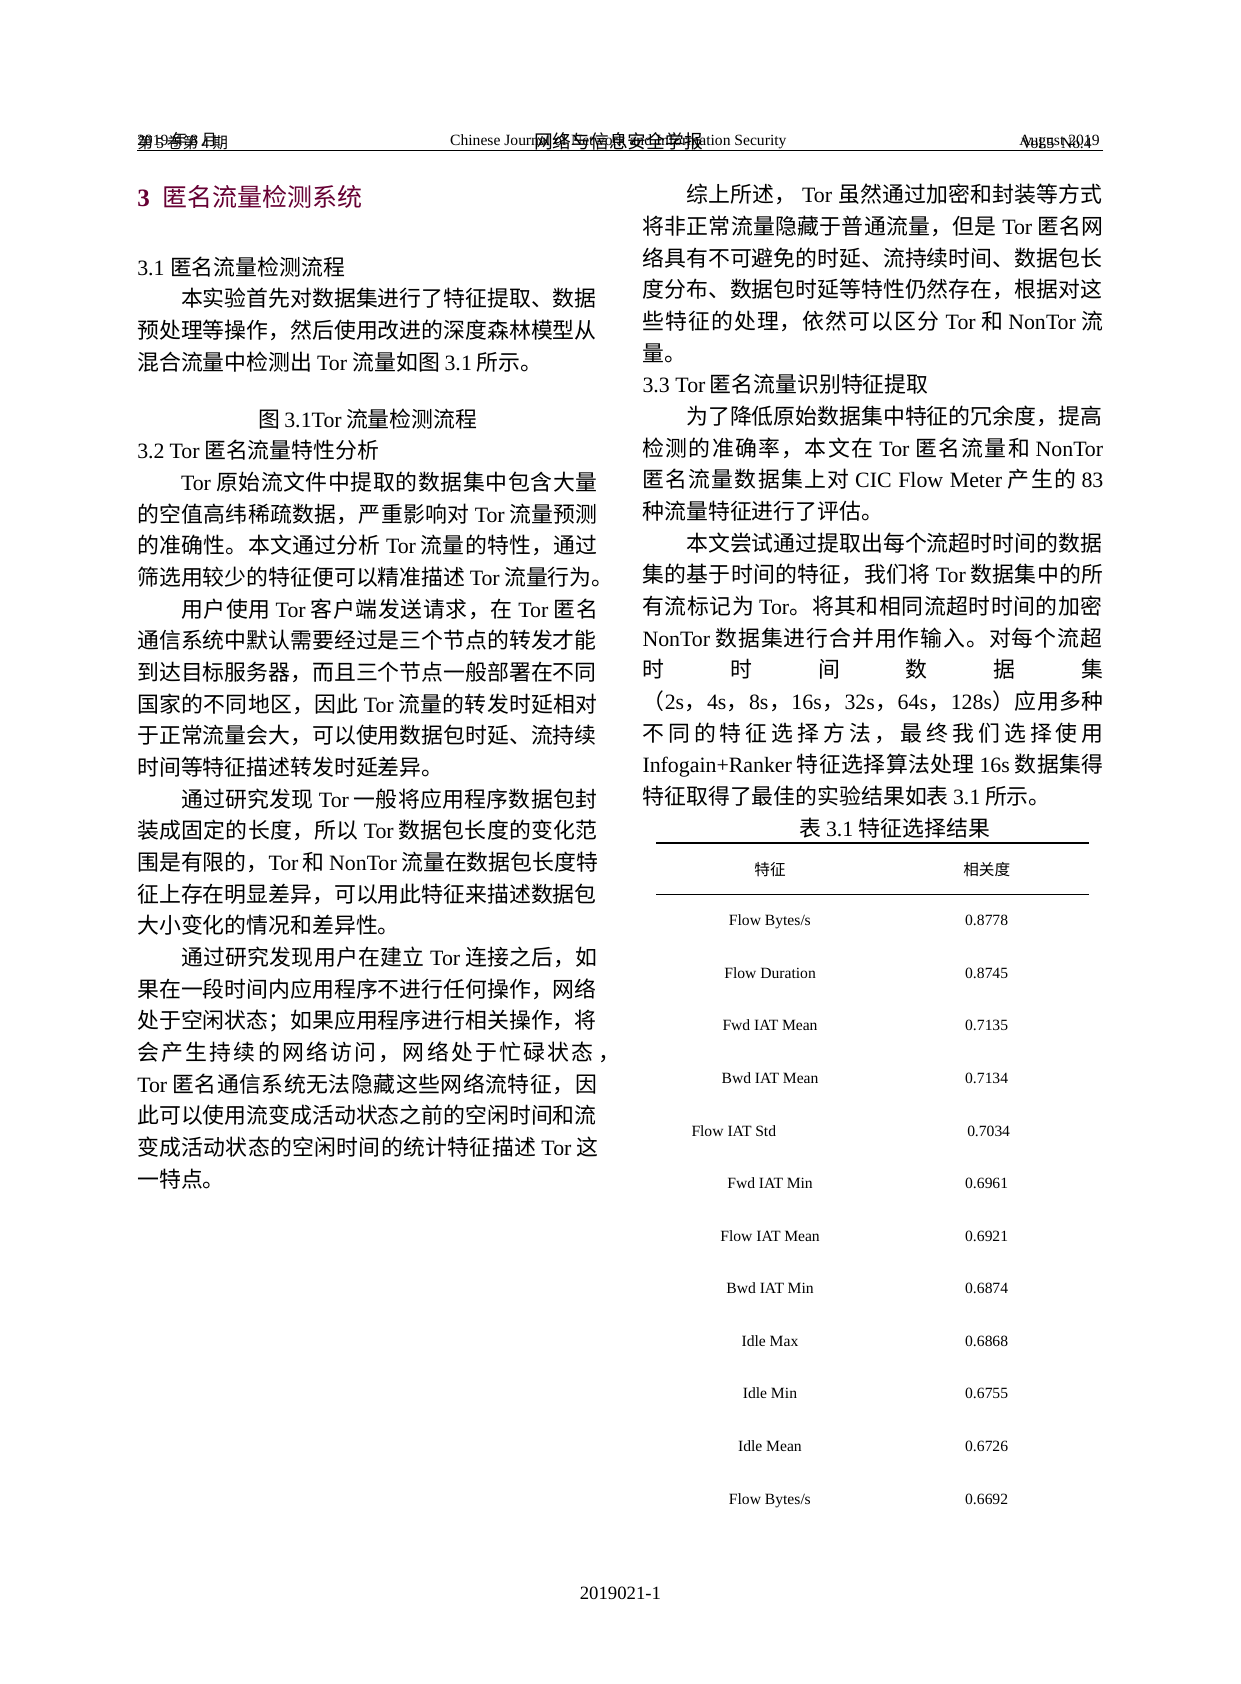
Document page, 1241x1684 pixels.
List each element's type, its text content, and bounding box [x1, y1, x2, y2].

text 表3.1 特征选择结果 [642, 811, 1103, 842]
text 综上所述， Tor 虽然通过加密和封装等方式将非正常流量隐藏于普通流量，但是Tor匿名网络具有不可避免的时延、流持续时间、数据包长度分布、数据包时延等特性仍然存在，根据对这些特征的处理，依然可以区分Tor和NonTor流量。 [642, 177, 1103, 367]
table_cell 0.8745 [884, 946, 1089, 999]
table_cell Flow IAT Mean [656, 1209, 883, 1262]
subtitle 3 匿名流量检测系统 [137, 177, 598, 213]
text 通过研究发现用户在建立Tor连接之后，如果在一段时间内应用程序不进行任何操作，网络处于空闲状态；如果应用程序进行相关操作，将会产生持续的网络访问，网络处于忙碌状态，Tor匿名通信系统无法隐藏这些网络流特征，因此可以使用流变成活动状态之前的空闲时间和流变成活动状态的空闲时间的统计特征描述Tor这一特点。 [137, 940, 598, 1193]
table_cell Flow IAT Std [656, 1104, 883, 1157]
text 为了降低原始数据集中特征的冗余度，提高检测的准确率，本文在Tor匿名流量和NonTor匿名流量数据集上对CIC Flow Meter产生的83种流量特征进行了评估。 [642, 399, 1103, 526]
table_header 相关度 [884, 844, 1089, 894]
text 3.1 匿名流量检测流程 [137, 250, 598, 281]
text 本实验首先对数据集进行了特征提取、数据预处理等操作，然后使用改进的深度森林模型从混合流量中检测出 Tor 流量如图3.1所示。 [137, 281, 598, 376]
text 图3.1Tor流量检测流程 [137, 402, 598, 433]
text Tor原始流文件中提取的数据集中包含大量的空值高纬稀疏数据，严重影响对Tor流量预测的准确性。本文通过分析Tor流量的特性，通过筛选用较少的特征便可以精准描述Tor流量行为。 [137, 465, 598, 592]
table_cell 0.7135 [884, 999, 1089, 1051]
table_cell Bwd IAT Min [656, 1262, 883, 1314]
table_cell 0.6921 [884, 1209, 1089, 1262]
table_cell Flow Bytes/s [656, 895, 883, 946]
table_cell 0.6868 [884, 1315, 1089, 1367]
table_cell Idle Mean [656, 1420, 883, 1472]
text 3.3 Tor匿名流量识别特征提取 [642, 367, 1103, 399]
text 3.2 Tor匿名流量特性分析 [137, 433, 598, 465]
table_cell 0.7034 [884, 1104, 1089, 1157]
table_cell 0.7134 [884, 1051, 1089, 1104]
table_cell Bwd IAT Mean [656, 1051, 883, 1104]
table_cell Fwd IAT Min [656, 1157, 883, 1209]
table_cell Idle Max [656, 1315, 883, 1367]
table_cell Fwd IAT Mean [656, 999, 883, 1051]
text 用户使用Tor客户端发送请求，在Tor匿名通信系统中默认需要经过是三个节点的转发才能到达目标服务器，而且三个节点一般部署在不同国家的不同地区，因此Tor流量的转发时延相对于正常流量会大，可以使用数据包时延、流持续时间等特征描述转发时延差异。 [137, 592, 598, 782]
table_header 特征 [656, 844, 883, 894]
table_cell 0.6726 [884, 1420, 1089, 1472]
text 本文尝试通过提取出每个流超时时间的数据集的基于时间的特征，我们将Tor数据集中的所有流标记为Tor。将其和相同流超时时间的加密NonTor数据集进行合并用作输入。对每个流超时时间数据集（2s，4s，8s，16s，32s，64s，128s）应用多种不同的特征选择方法，最终我们选择使用Infogain+Ranker特征选择算法处理16s数据集得特征取得了最佳的实验结果如表3.1所示。 [642, 526, 1103, 811]
table_cell 0.6961 [884, 1157, 1089, 1209]
table_cell 0.8778 [884, 895, 1089, 946]
table_cell 0.6874 [884, 1262, 1089, 1314]
table_cell 0.6755 [884, 1367, 1089, 1420]
table_cell Idle Min [656, 1367, 883, 1420]
table_cell Flow Duration [656, 946, 883, 999]
table_cell Flow Bytes/s [656, 1472, 883, 1525]
table_cell 0.6692 [884, 1472, 1089, 1525]
text 通过研究发现Tor一般将应用程序数据包封装成固定的长度，所以Tor数据包长度的变化范围是有限的，Tor和NonTor流量在数据包长度特征上存在明显差异，可以用此特征来描述数据包大小变化的情况和差异性。 [137, 782, 598, 940]
